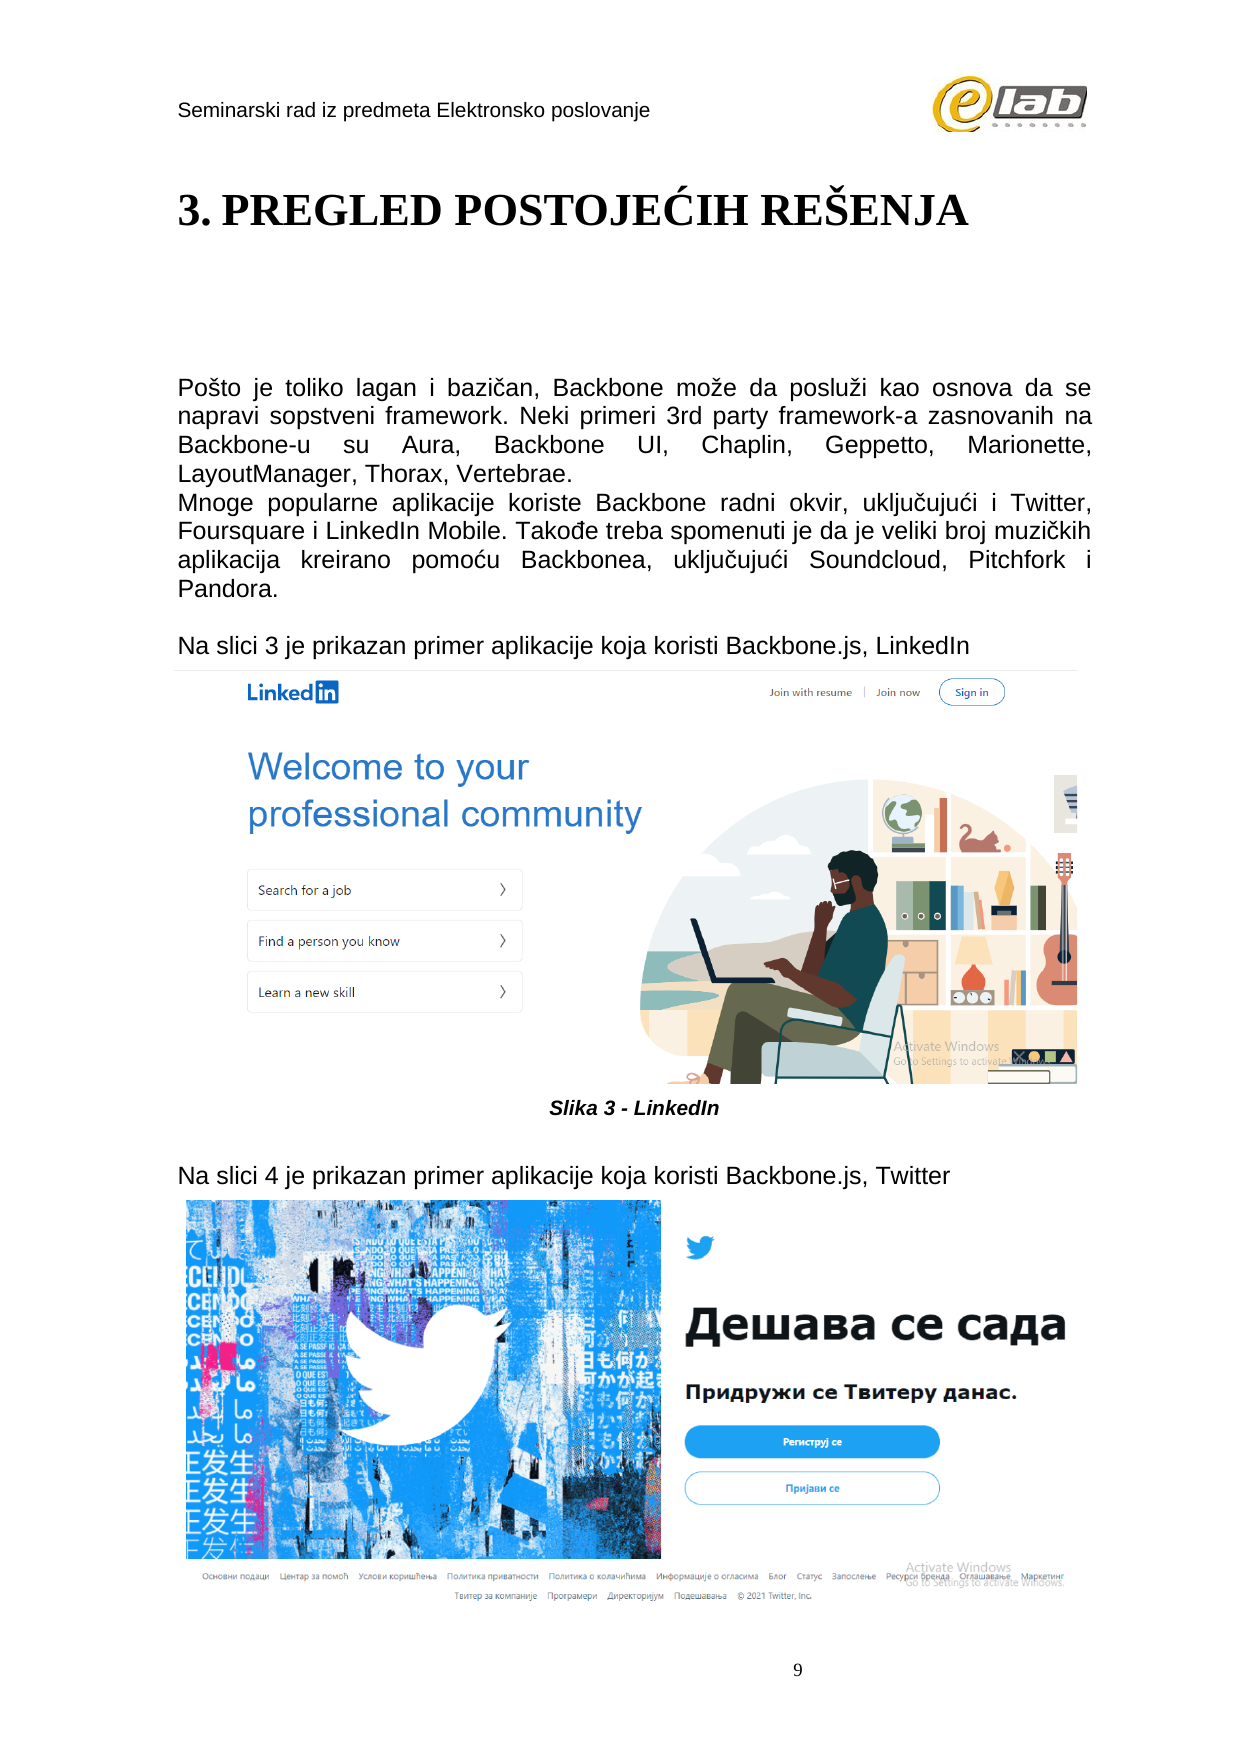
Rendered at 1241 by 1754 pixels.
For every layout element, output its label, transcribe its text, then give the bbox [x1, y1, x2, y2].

text Mnoge popularne aplikacije koriste Backbone radni okvir, uključujući i Twitter, Foursquare i LinkedIn Mobile. Takođe treba spomenuti je da je veliki broj muzičkih aplikacija kreirano pomoću Backbonea, uključujući Soundcloud, Pitchfork i Pandora. [177, 487, 1093, 602]
picture [186, 1200, 1086, 1608]
text Na slici 3 je prikazan primer aplikacije koja koristi Backbone.js, LinkedIn [177, 631, 1093, 660]
text Na slici 4 je prikazan primer aplikacije koja koristi Backbone.js, Twitter [177, 1161, 1093, 1189]
subtitle PREGLED POSTOJEĆIH REŠENJA [177, 182, 1093, 235]
picture [173, 670, 1078, 1084]
picture [930, 76, 1087, 132]
text Pošto je toliko lagan i bazičan, Backbone može da posluži kao osnova da se napravi sopstveni framework. Neki primeri 3rd party framework-a zasnovanih na Backbone-u su Aura, Backbone UI, Chaplin, Geppetto, Marionette, LayoutManager, Thorax, Vertebrae. [177, 372, 1093, 487]
text Slika 3 - LinkedIn [177, 1096, 1093, 1120]
